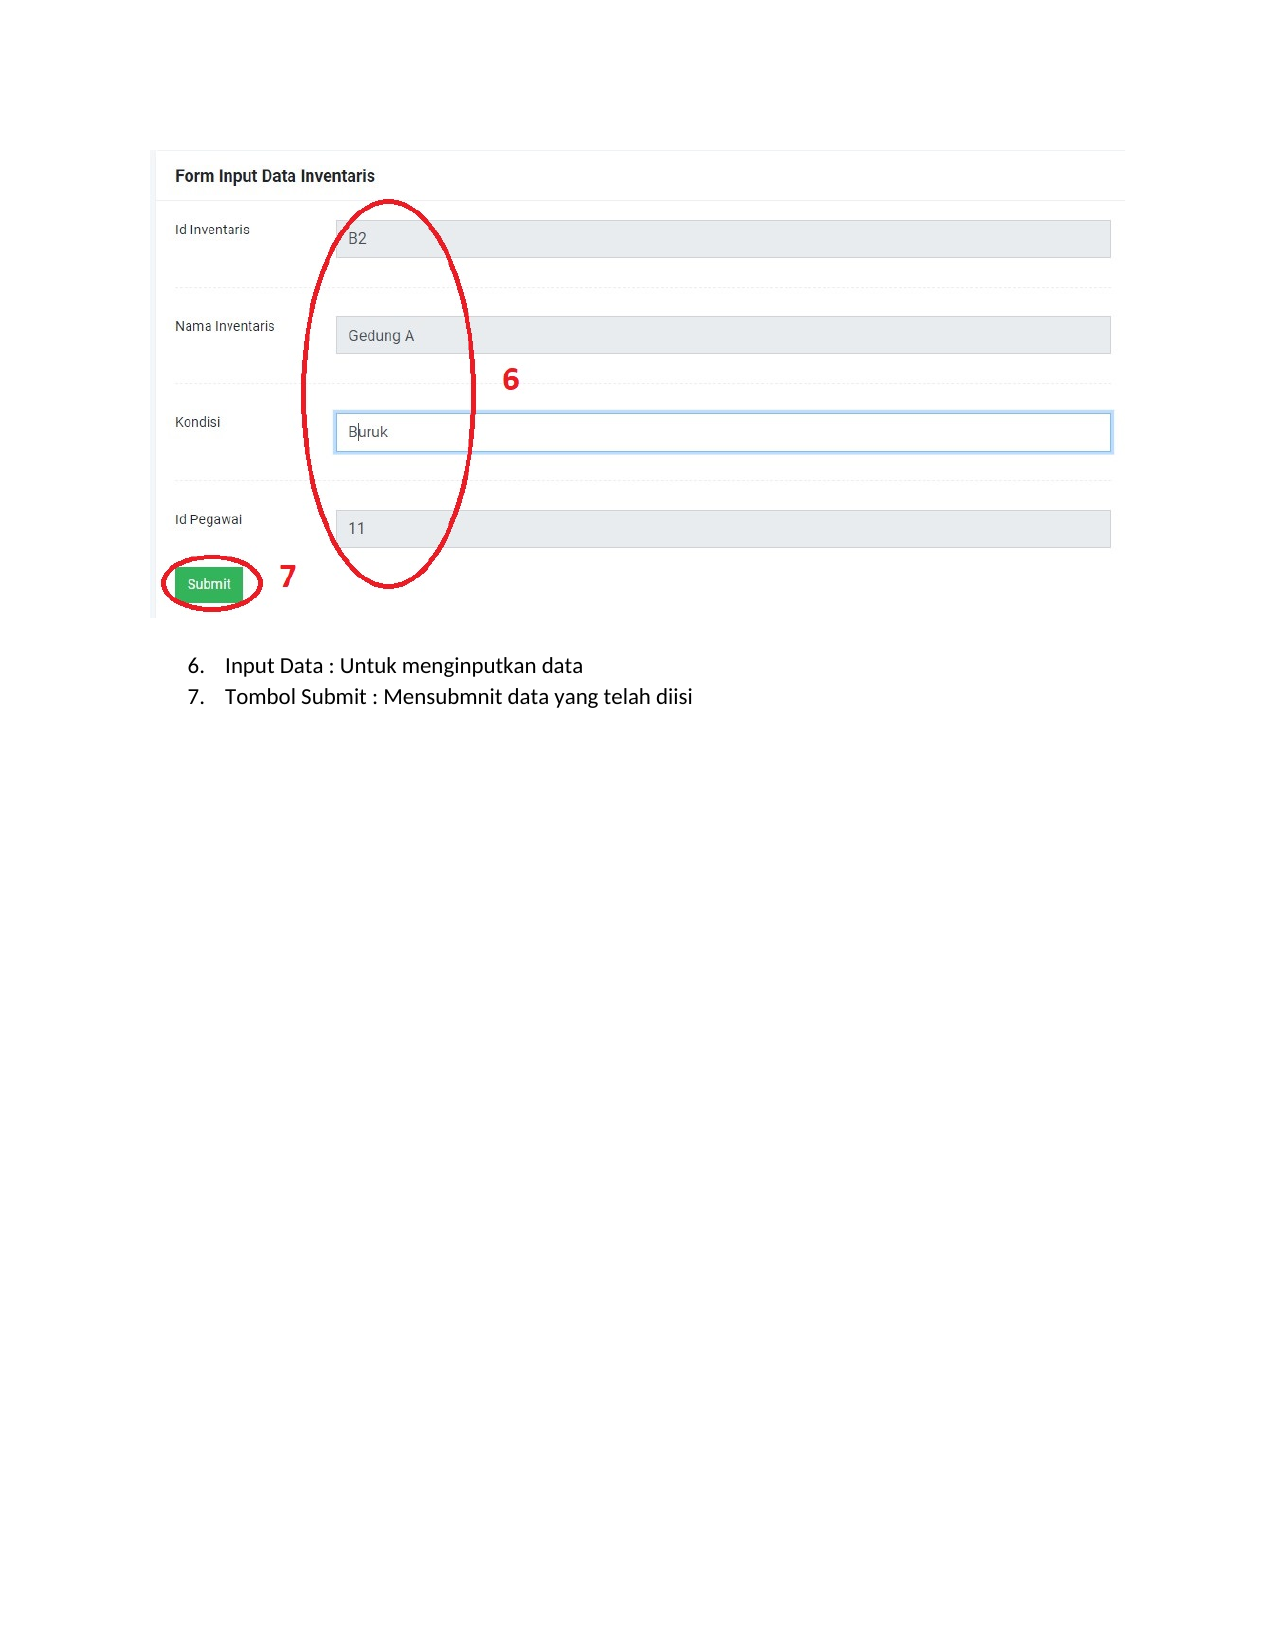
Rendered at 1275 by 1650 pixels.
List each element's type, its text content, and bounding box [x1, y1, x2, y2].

list Tombol Submit : Mensubmnit data yang telah diisi [187, 682, 1125, 710]
list Input Data : Untuk menginputkan data [187, 651, 1125, 679]
picture [150, 150, 1125, 618]
